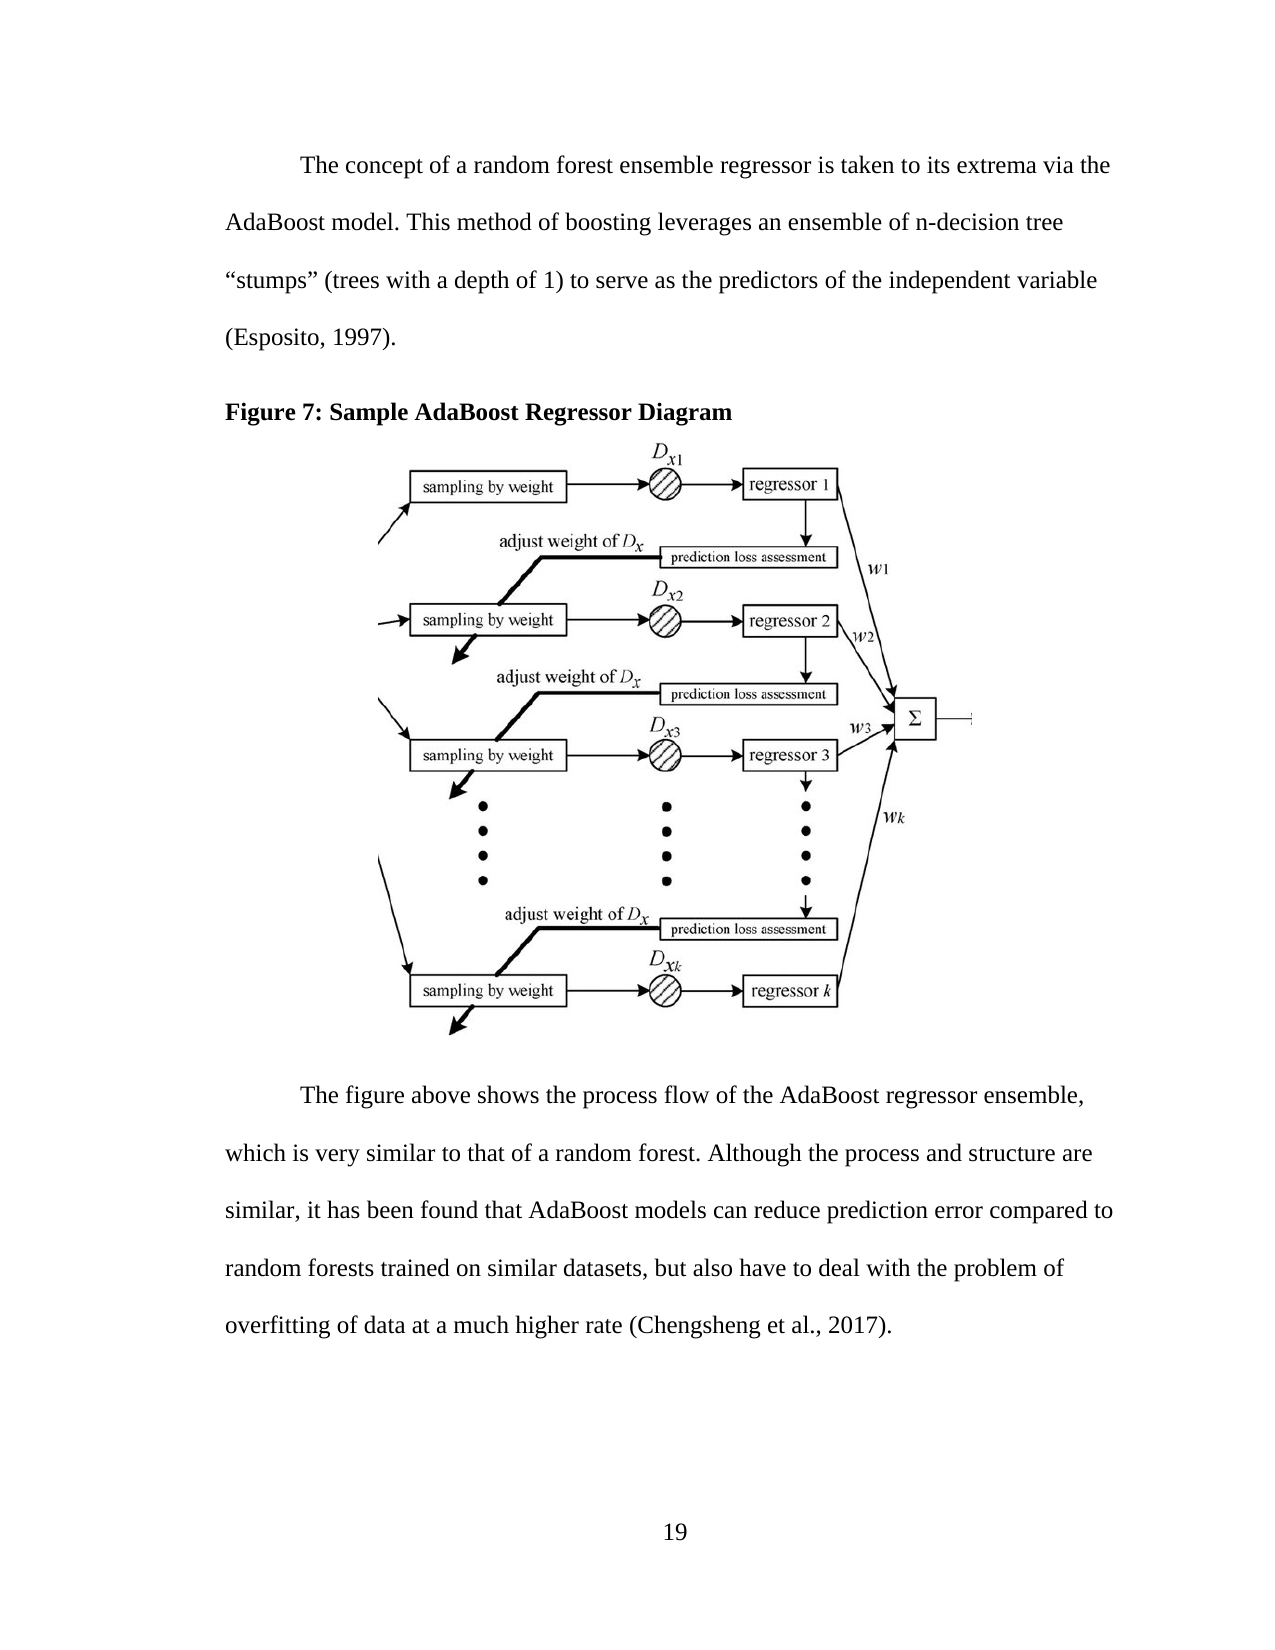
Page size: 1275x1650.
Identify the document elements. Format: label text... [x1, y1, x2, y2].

picture [378, 442, 972, 1036]
text Figure 7: Sample AdaBoost Regressor Diagram [225, 397, 1125, 425]
text The figure above shows the process flow of the AdaBoost regressor ensemble, which is very similar to that of a random forest. Although the process and structure are similar, it has been found that AdaBoost models can reduce prediction error compared to random forests trained on similar datasets, but also have to deal with the problem of overfitting of data at a much higher rate (Chengsheng et al., 2017). [225, 1081, 1125, 1339]
text The concept of a random forest ensemble regressor is taken to its extrema via the AdaBoost model. This method of boosting leverages an ensemble of n-decision tree “stumps” (trees with a depth of 1) to serve as the predictors of the independent variable (Esposito, 1997). [225, 150, 1125, 351]
